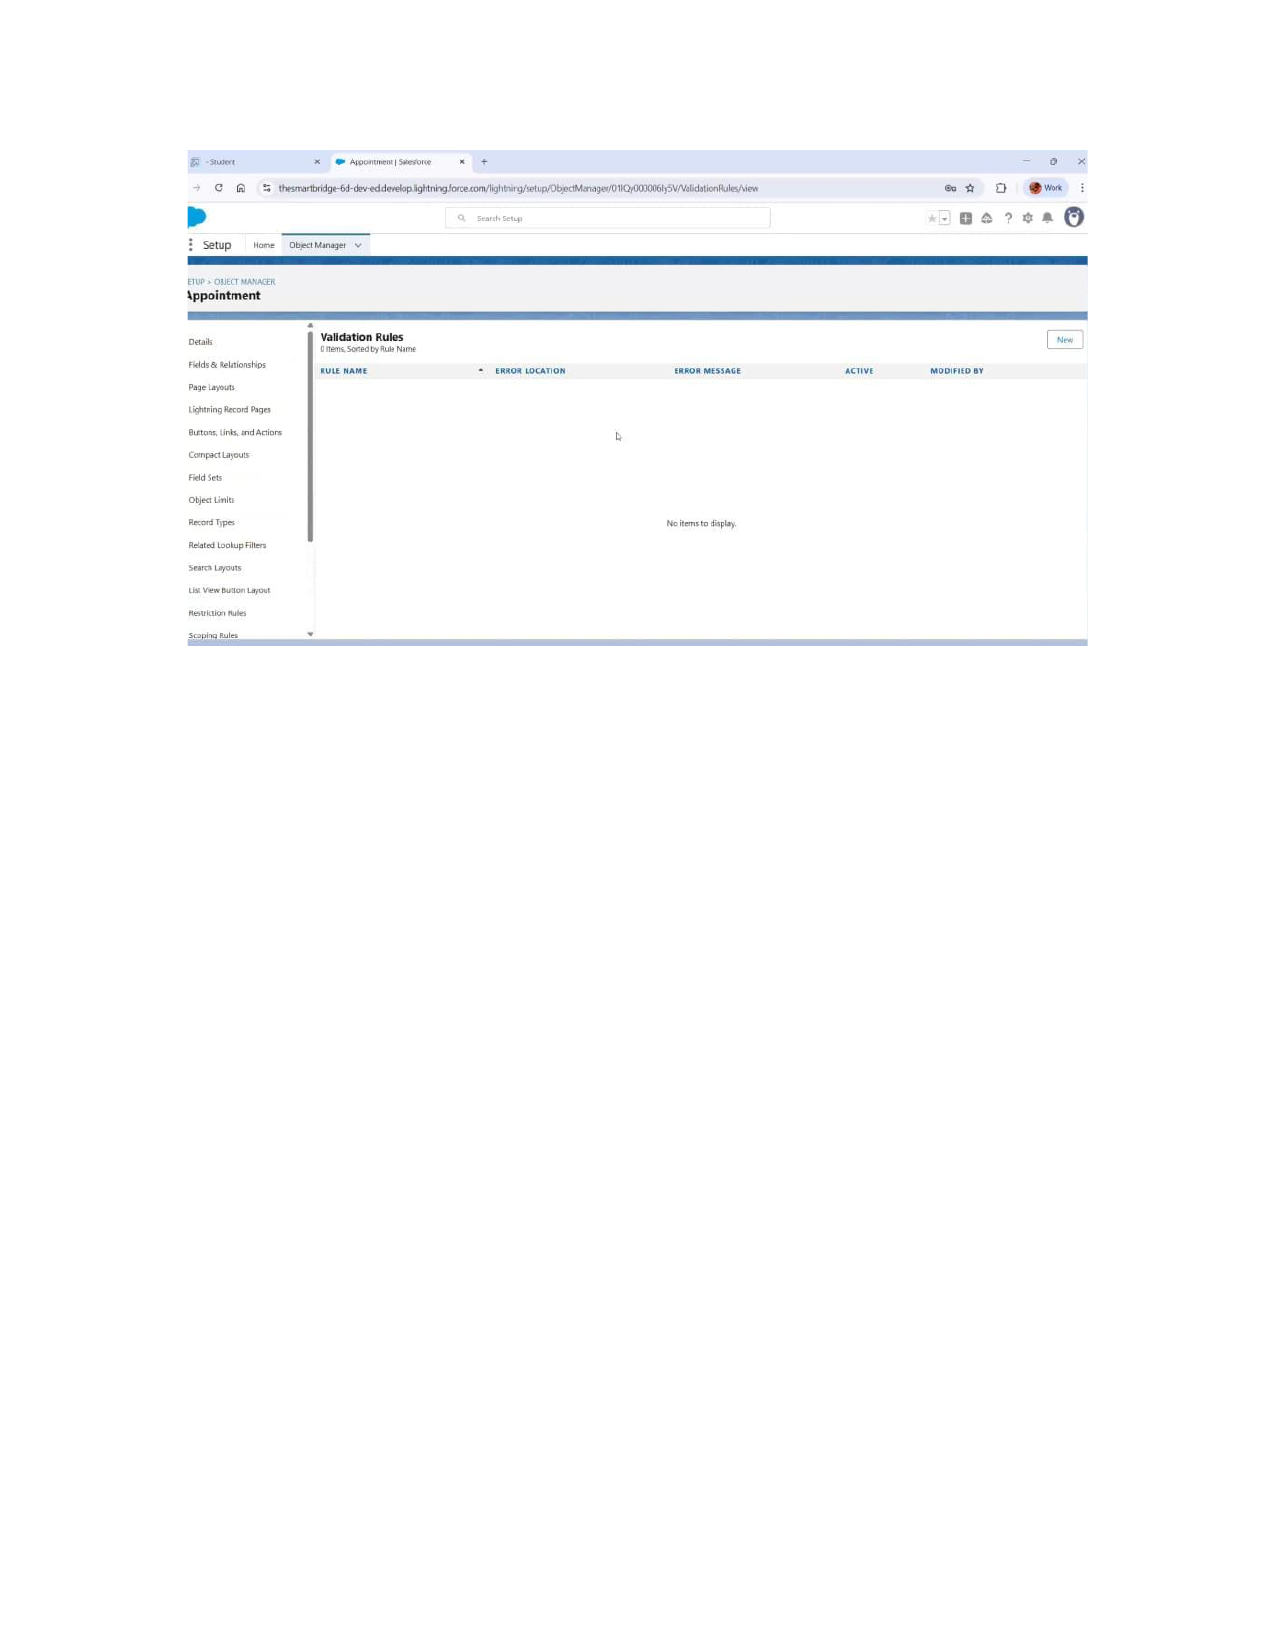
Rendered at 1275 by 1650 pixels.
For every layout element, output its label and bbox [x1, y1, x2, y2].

picture [187, 150, 1088, 646]
